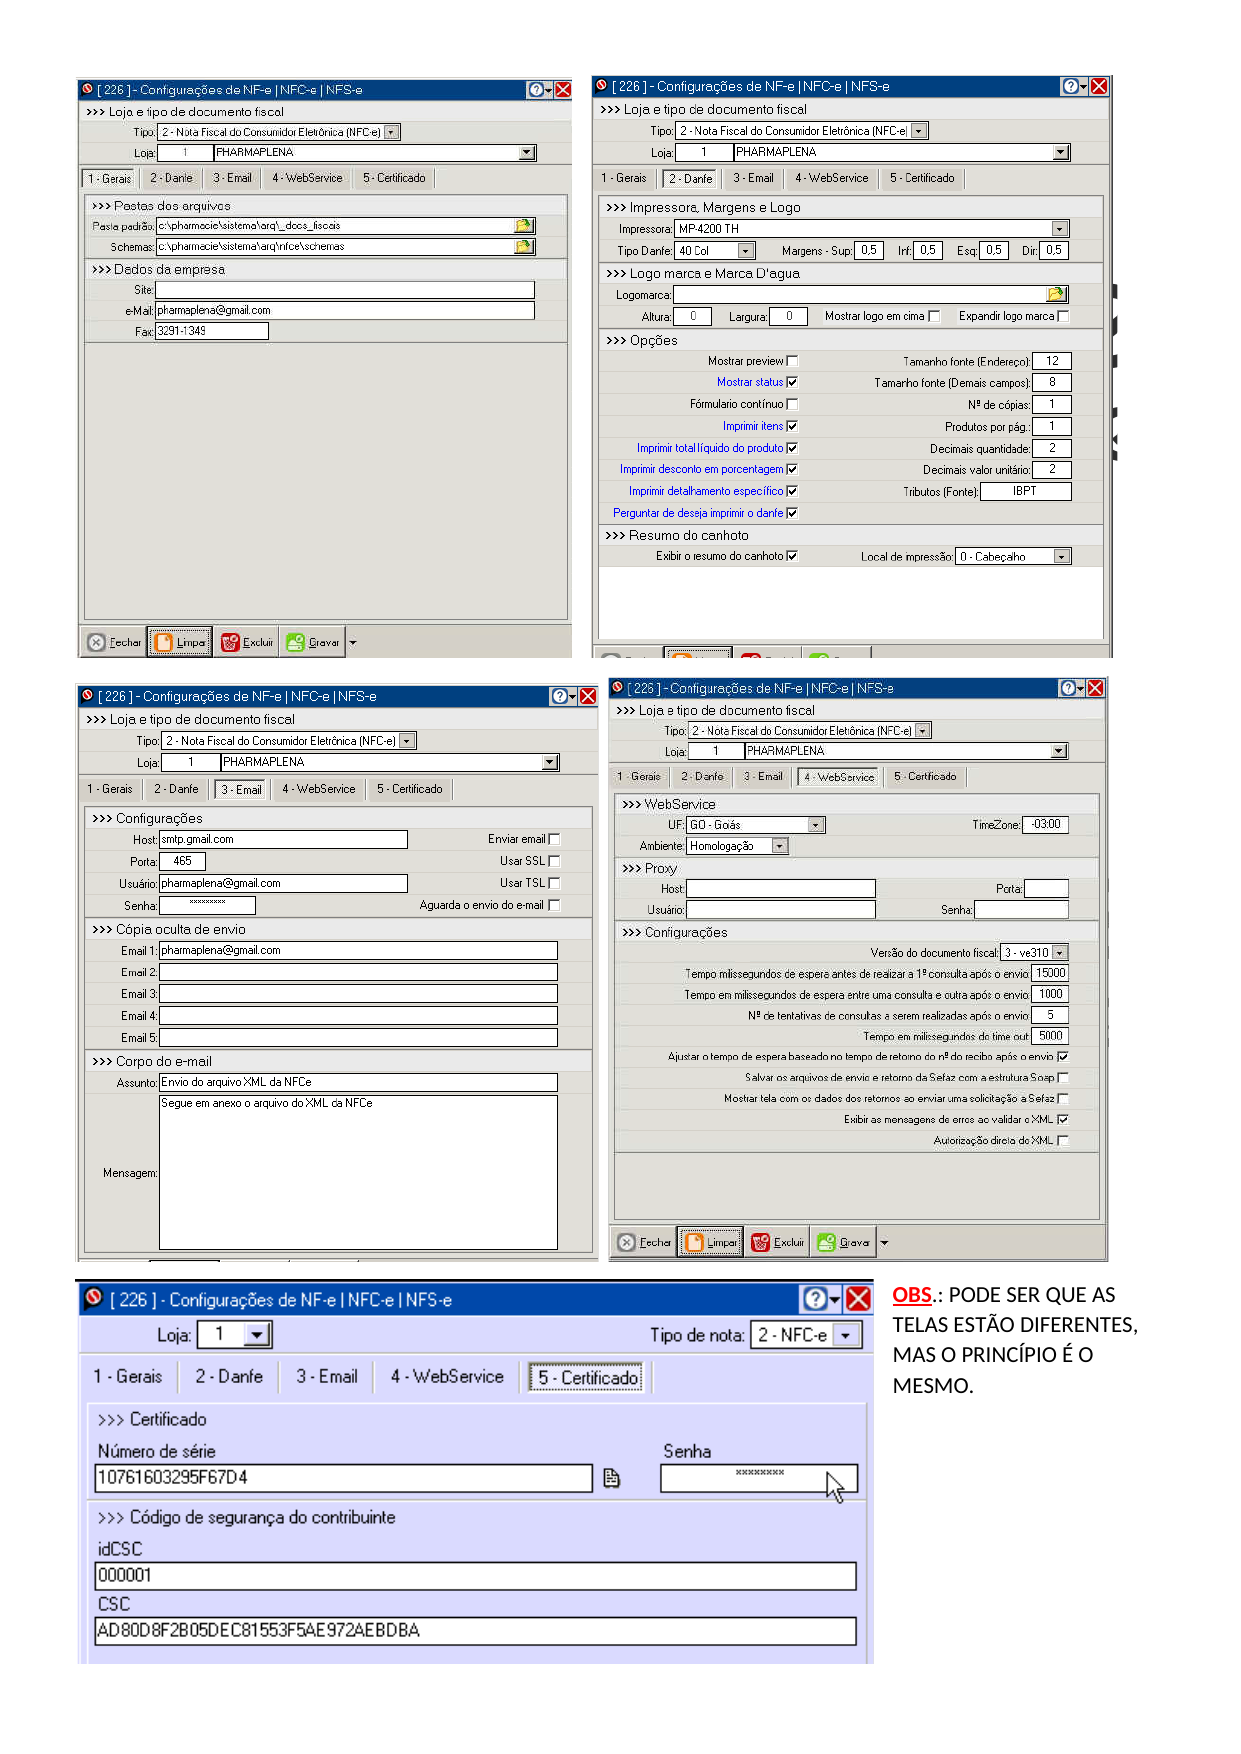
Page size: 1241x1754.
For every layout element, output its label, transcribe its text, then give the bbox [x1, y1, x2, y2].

picture [75, 75, 572, 657]
picture [75, 1279, 876, 1664]
picture [75, 681, 599, 1262]
text OBS.: PODE SER QUE AS TELAS ESTÃO DIFERENTES, MAS O PRINCÍPIO É O MESMO. [876, 1280, 1165, 1399]
picture [590, 75, 1117, 658]
picture [608, 676, 1109, 1262]
